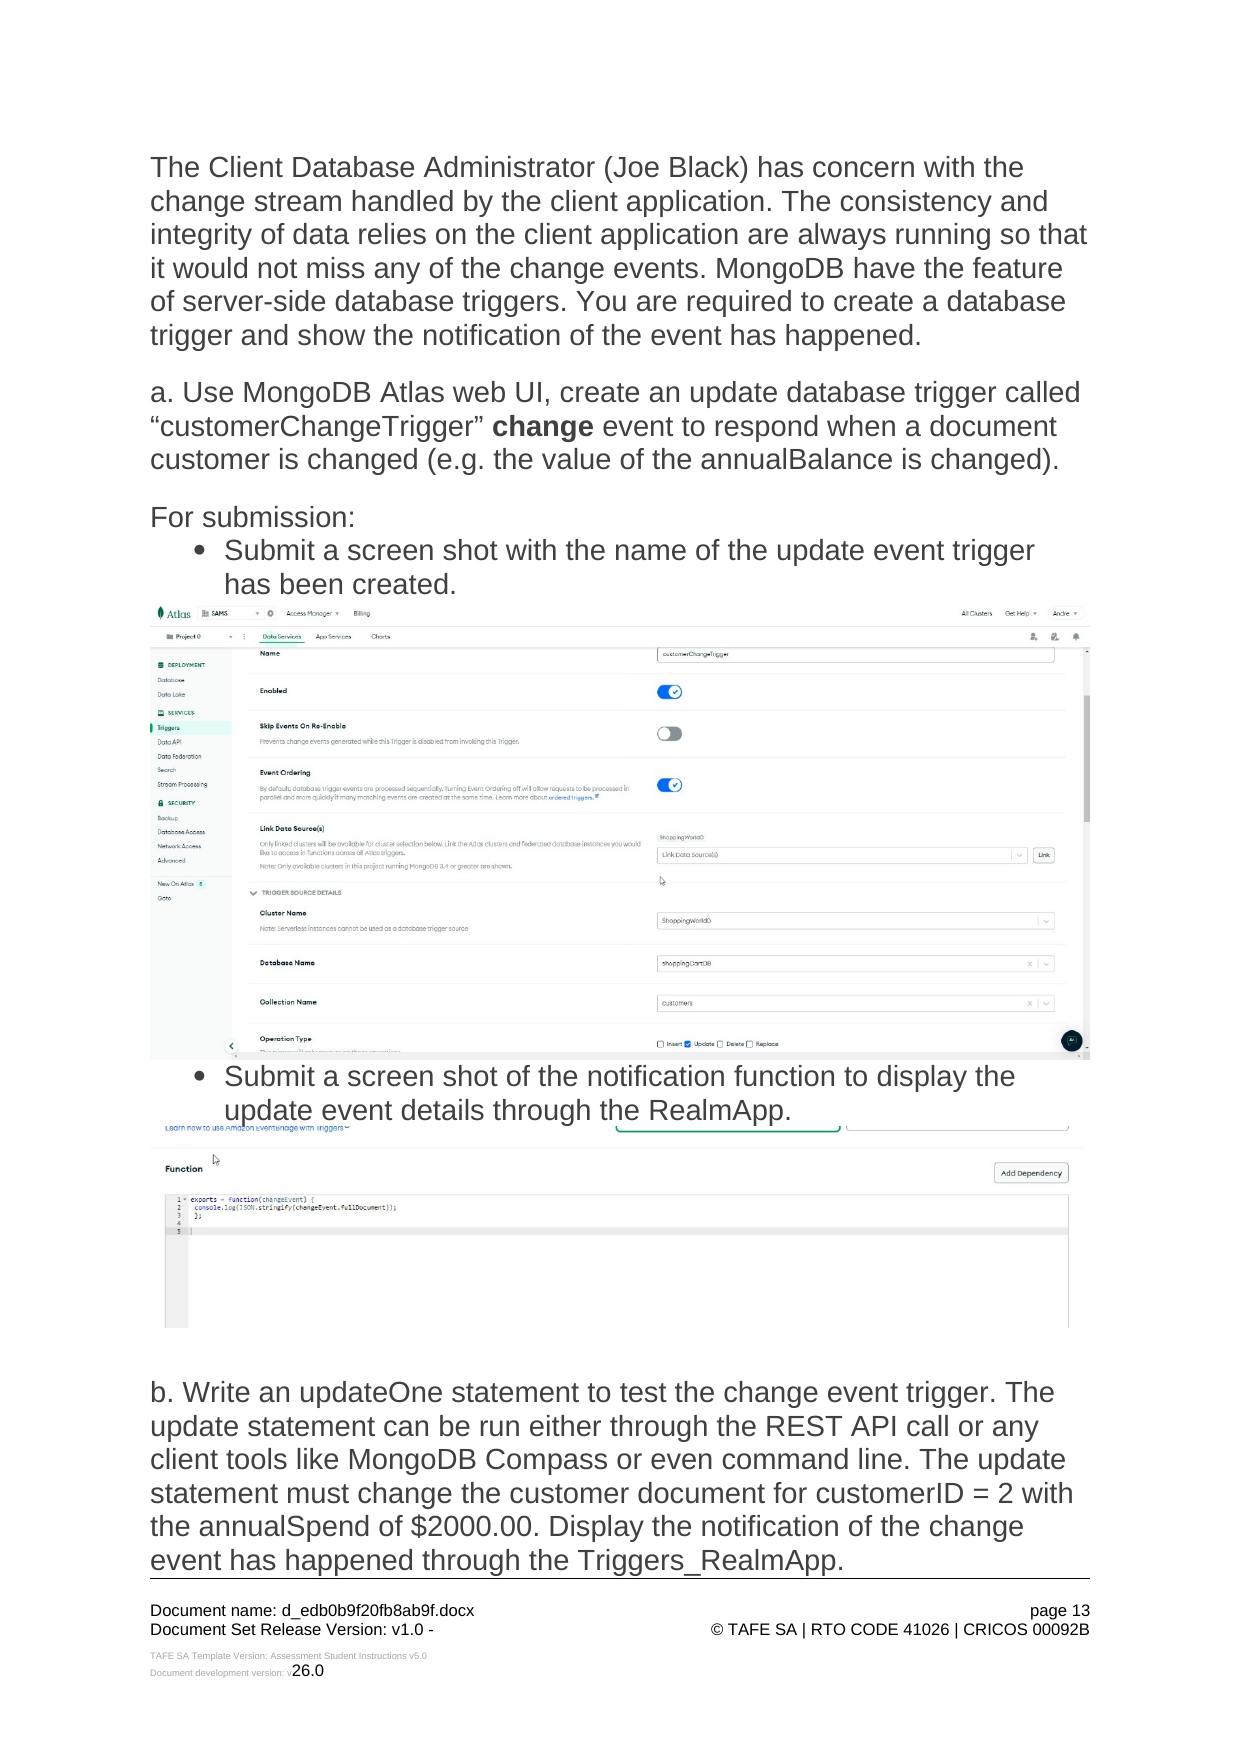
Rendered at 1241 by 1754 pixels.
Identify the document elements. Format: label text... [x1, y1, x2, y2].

picture [150, 1126, 1091, 1328]
text The Client Database Administrator (Joe Black) has concern with the change stream handled by the client application. The consistency and integrity of data relies on the client application are always running so that it would not miss any of the change events. MongoDB have the feature of server-side database triggers. You are required to create a database trigger and show the notification of the event has happened. [150, 150, 1090, 351]
text For submission: [150, 500, 1090, 533]
text b. Write an updateOne statement to test the change event trigger. The update statement can be run either through the REST API call or any client tools like MongoDB Compass or even command line. The update statement must change the customer document for customerID = 2 with the annualSpend of $2000.00. Display the notification of the change event has happened through the Triggers_RealmApp. [150, 1375, 1090, 1577]
list Submit a screen shot with the name of the update event trigger has been created. [194, 533, 1090, 600]
picture [150, 600, 1091, 1060]
list Submit a screen shot of the notification function to display the update event details through the RealmApp. [194, 1060, 1090, 1126]
text a. Use MongoDB Atlas web UI, create an update database trigger called “customerChangeTrigger” change event to respond when a document customer is changed (e.g. the value of the annualBalance is changed). [150, 375, 1090, 476]
